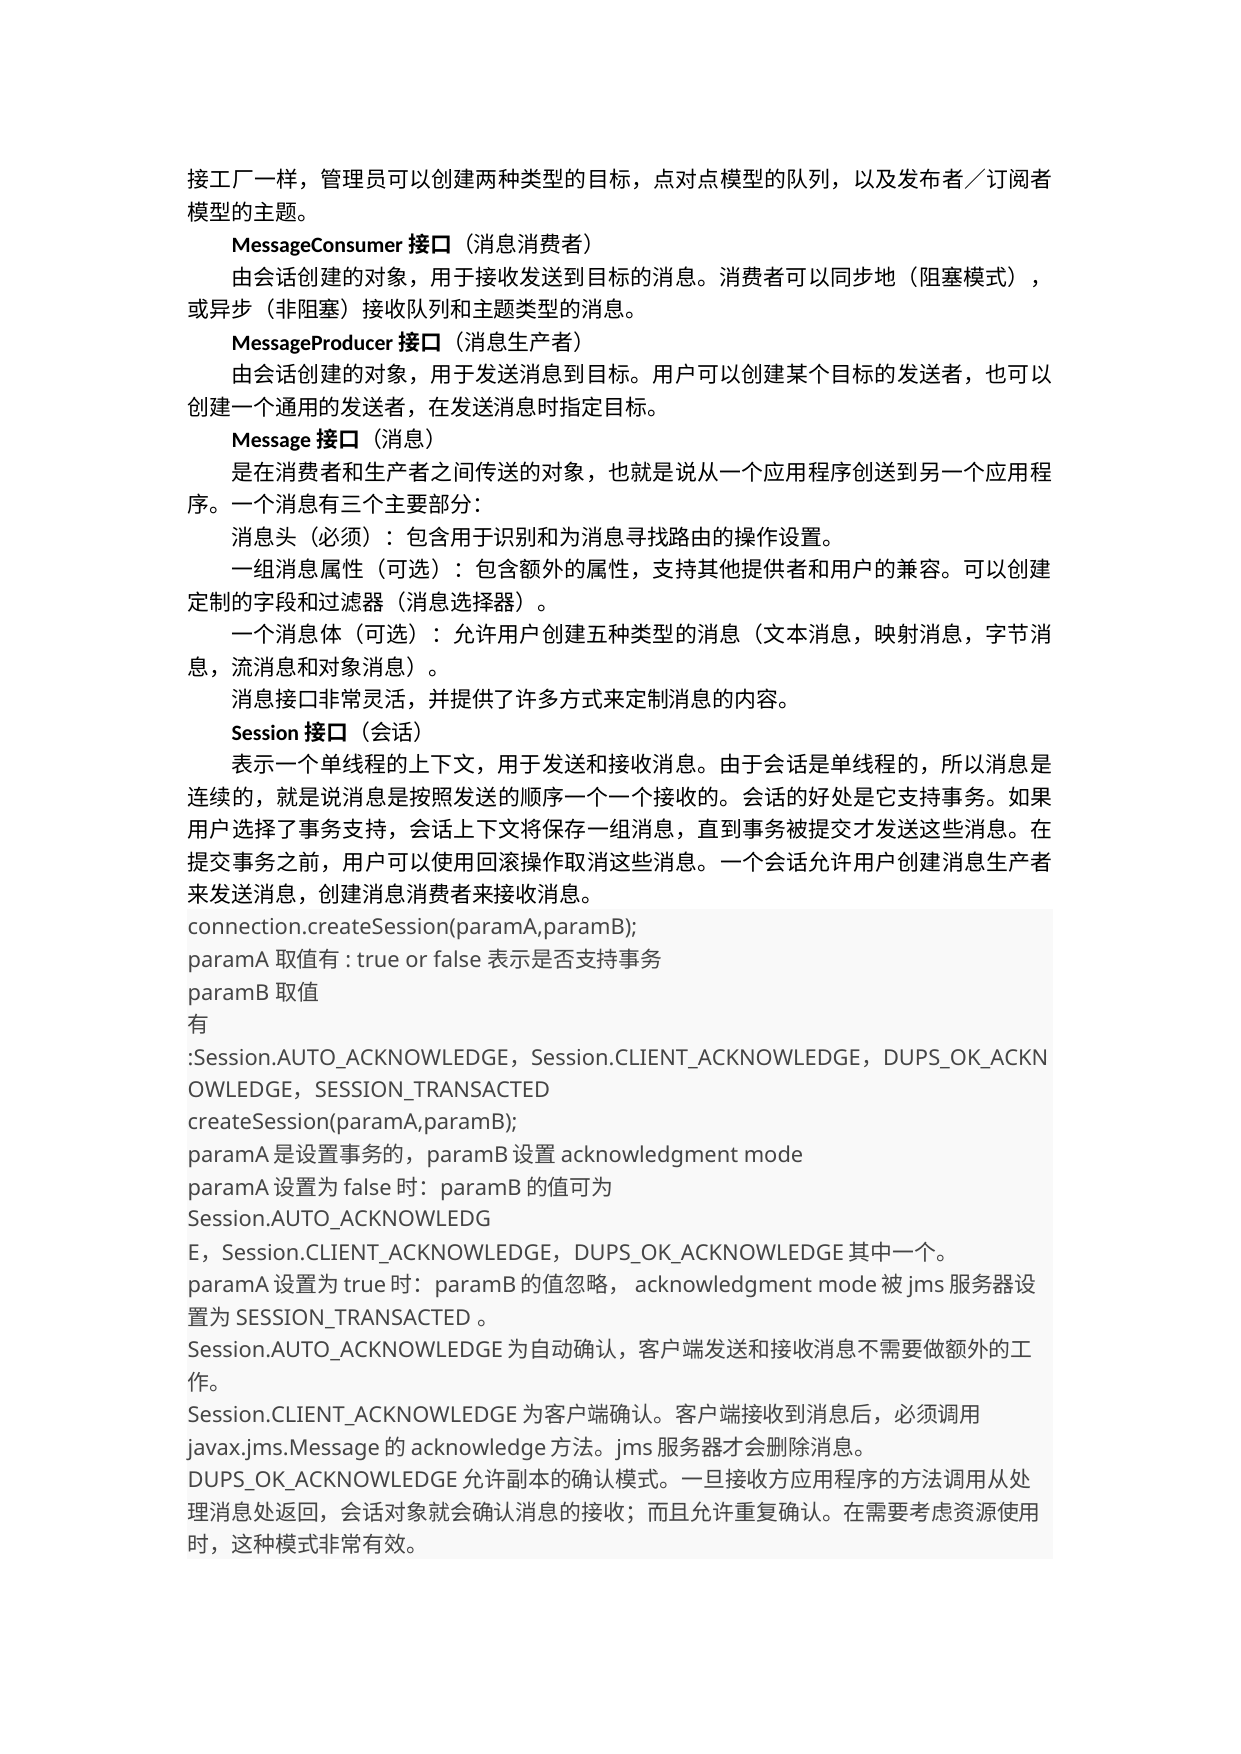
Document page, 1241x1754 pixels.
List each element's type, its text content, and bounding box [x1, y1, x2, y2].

text connection.createSession(paramA,paramB); [187, 909, 1053, 942]
text Session 接口（会话） [187, 714, 1053, 747]
text 是在消费者和生产者之间传送的对象，也就是说从一个应用程序创送到另一个应用程序。一个消息有三个主要部分： [187, 454, 1053, 519]
text MessageConsumer 接口（消息消费者） [187, 227, 1053, 259]
text MessageProducer 接口（消息生产者） [187, 324, 1053, 357]
text 消息头（必须）：包含用于识别和为消息寻找路由的操作设置。 [187, 519, 1053, 552]
text paramB 取值有:Session.AUTO_ACKNOWLEDGE，Session.CLIENT_ACKNOWLEDGE，DUPS_OK_ACKNOWLEDGE，SESSION_TRANSACTED [187, 974, 1053, 1104]
text 由会话创建的对象，用于接收发送到目标的消息。消费者可以同步地（阻塞模式），或异步（非阻塞）接收队列和主题类型的消息。 [187, 259, 1053, 324]
text paramA设置为false时：paramB的值可为Session.AUTO_ACKNOWLEDGE，Session.CLIENT_ACKNOWLEDGE，DUPS_OK_ACKNOWLEDGE其中一个。 [187, 1169, 1053, 1267]
text Message 接口（消息） [187, 422, 1053, 454]
text 消息接口非常灵活，并提供了许多方式来定制消息的内容。 [187, 682, 1053, 714]
text createSession(paramA,paramB); [187, 1104, 1053, 1137]
text paramA 取值有 : true or false 表示是否支持事务 [187, 942, 1053, 974]
text DUPS_OK_ACKNOWLEDGE允许副本的确认模式。一旦接收方应用程序的方法调用从处理消息处返回，会话对象就会确认消息的接收；而且允许重复确认。在需要考虑资源使用时，这种模式非常有效。 [187, 1462, 1053, 1559]
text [187, 162, 1053, 227]
text paramA设置为true时：paramB的值忽略， acknowledgment mode被jms服务器设置为SESSION_TRANSACTED 。 [187, 1267, 1053, 1332]
text Session.CLIENT_ACKNOWLEDGE为客户端确认。客户端接收到消息后，必须调用javax.jms.Message的acknowledge方法。jms服务器才会删除消息。 [187, 1397, 1053, 1462]
text 由会话创建的对象，用于发送消息到目标。用户可以创建某个目标的发送者，也可以创建一个通用的发送者，在发送消息时指定目标。 [187, 357, 1053, 422]
text paramA是设置事务的，paramB设置acknowledgment mode [187, 1137, 1053, 1169]
text 一组消息属性（可选）：包含额外的属性，支持其他提供者和用户的兼容。可以创建定制的字段和过滤器（消息选择器）。 [187, 552, 1053, 617]
text 表示一个单线程的上下文，用于发送和接收消息。由于会话是单线程的，所以消息是连续的，就是说消息是按照发送的顺序一个一个接收的。会话的好处是它支持事务。如果用户选择了事务支持，会话上下文将保存一组消息，直到事务被提交才发送这些消息。在提交事务之前，用户可以使用回滚操作取消这些消息。一个会话允许用户创建消息生产者来发送消息，创建消息消费者来接收消息。 [187, 747, 1053, 909]
text Session.AUTO_ACKNOWLEDGE为自动确认，客户端发送和接收消息不需要做额外的工作。 [187, 1332, 1053, 1397]
text 一个消息体（可选）：允许用户创建五种类型的消息（文本消息，映射消息，字节消息，流消息和对象消息）。 [187, 617, 1053, 682]
